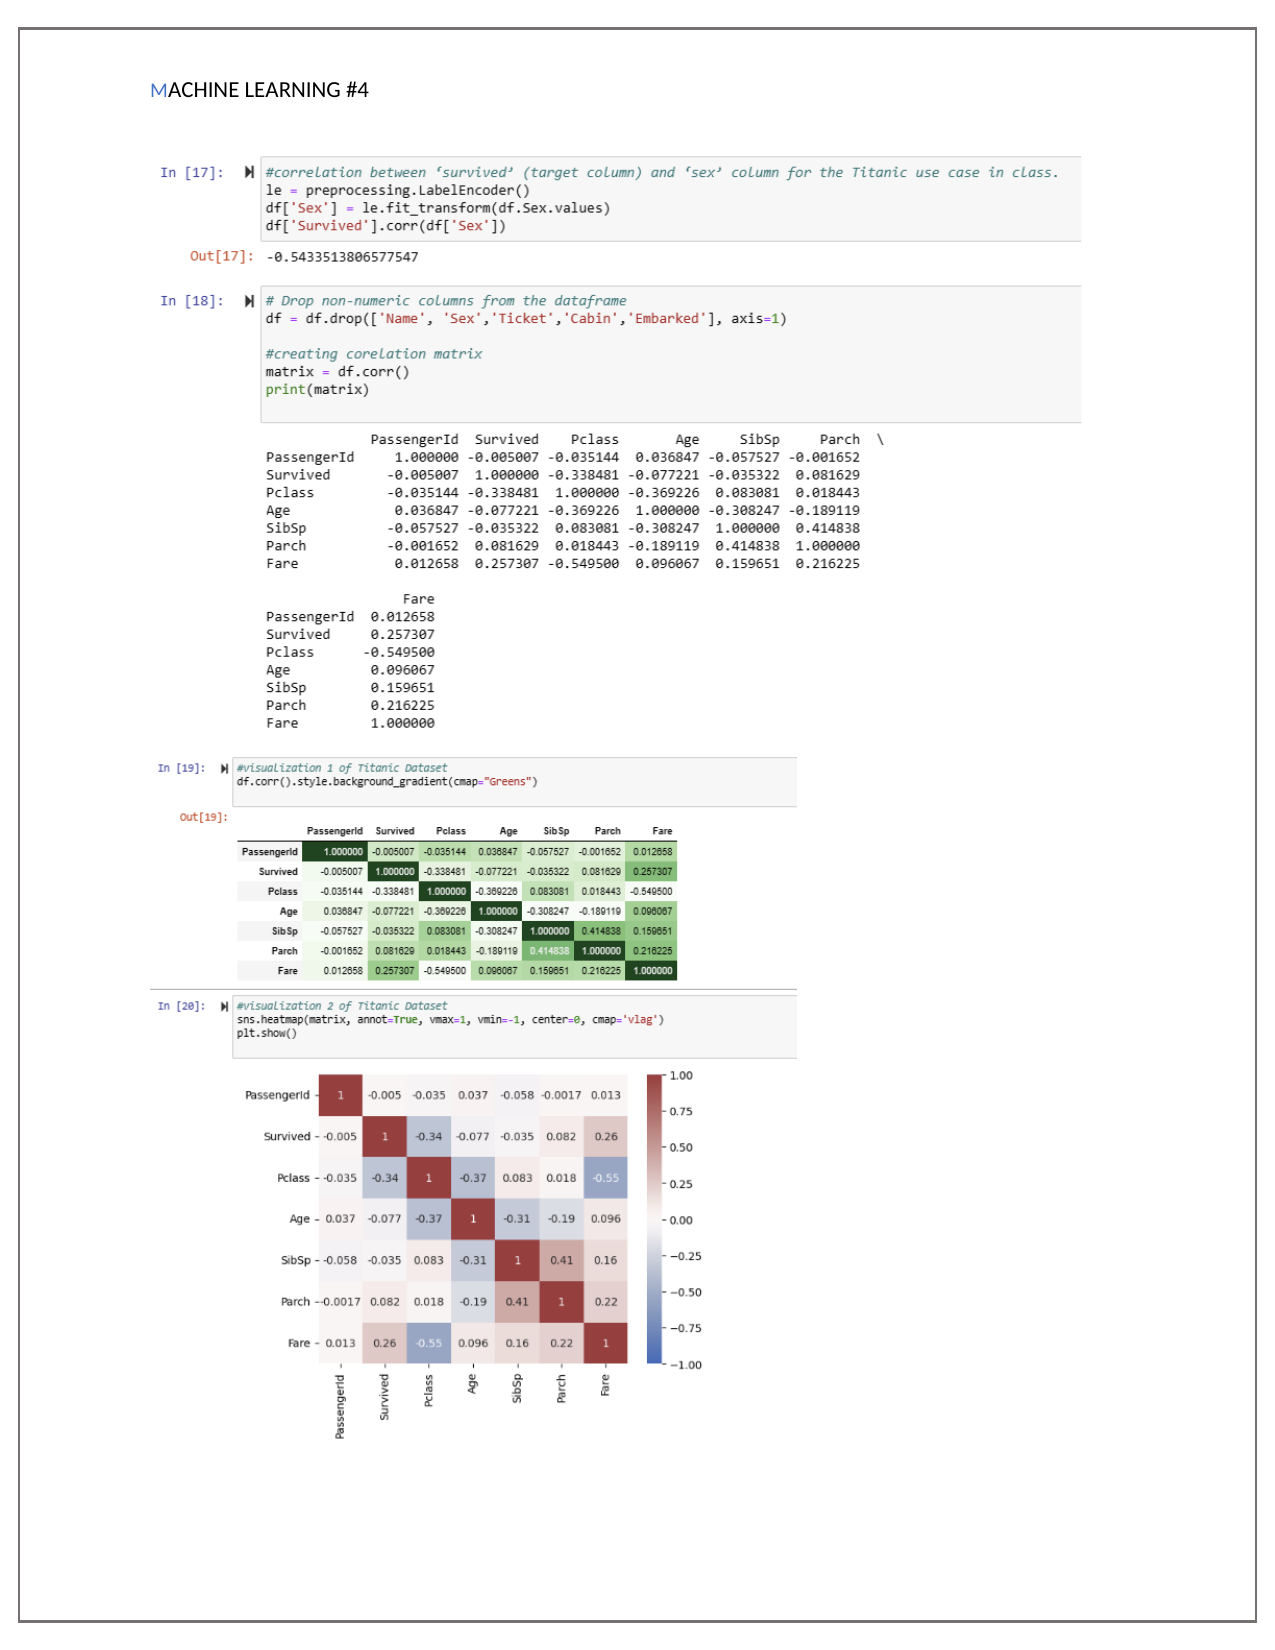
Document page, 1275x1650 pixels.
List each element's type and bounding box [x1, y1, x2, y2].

picture [150, 754, 797, 1447]
picture [150, 150, 1082, 736]
